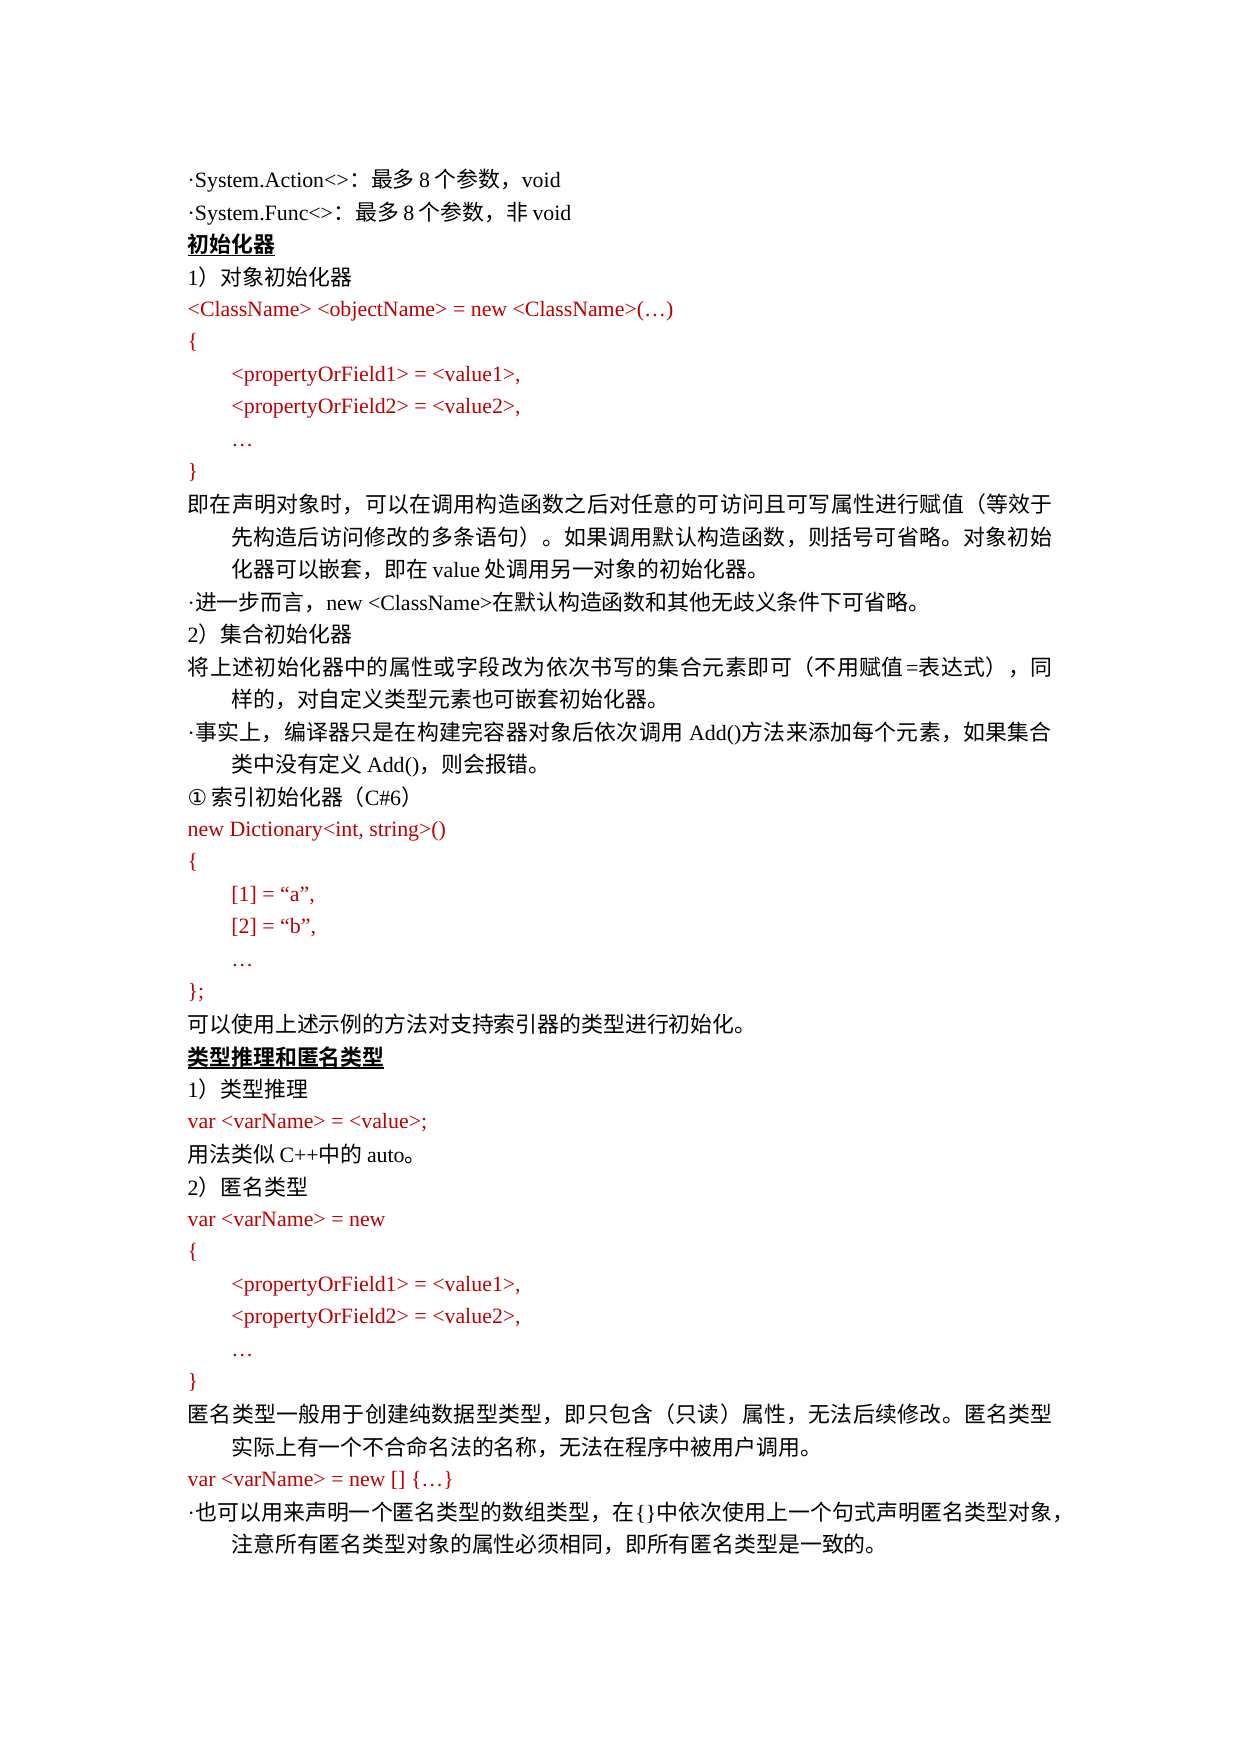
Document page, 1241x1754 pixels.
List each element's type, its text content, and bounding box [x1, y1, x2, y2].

text ·System.Func<>：最多8个参数，非void [187, 194, 1053, 227]
text ①索引初始化器（C#6） [187, 779, 1053, 812]
text … [187, 422, 1053, 454]
subtitle 类型推理和匿名类型 [187, 1039, 1053, 1072]
text ·System.Action<>：最多8个参数，void [187, 162, 1053, 194]
text { [187, 1234, 1053, 1267]
text [1] = “a”, [187, 877, 1053, 909]
text var <varName> = new [187, 1202, 1053, 1234]
text var <varName> = <value>; [187, 1104, 1053, 1137]
text new Dictionary<int, string>() [187, 812, 1053, 844]
text <ClassName> <objectName> = new <ClassName>(…) [187, 292, 1053, 324]
text 1）类型推理 [187, 1072, 1053, 1104]
text 1）对象初始化器 [187, 259, 1053, 292]
text var <varName> = new [] {…} [187, 1462, 1053, 1494]
text } [187, 454, 1053, 487]
text <propertyOrField1> = <value1>, [187, 357, 1053, 389]
text }; [187, 974, 1053, 1007]
text … [187, 1332, 1053, 1364]
text ·事实上，编译器只是在构建完容器对象后依次调用Add()方法来添加每个元素，如果集合类中没有定义Add()，则会报错。 [187, 714, 1053, 779]
text <propertyOrField2> = <value2>, [187, 389, 1053, 422]
text { [187, 844, 1053, 877]
text } [187, 1364, 1053, 1397]
text 2）集合初始化器 [187, 617, 1053, 649]
text 即在声明对象时，可以在调用构造函数之后对任意的可访问且可写属性进行赋值（等效于先构造后访问修改的多条语句）。如果调用默认构造函数，则括号可省略。对象初始化器可以嵌套，即在value处调用另一对象的初始化器。 [187, 487, 1053, 584]
text 可以使用上述示例的方法对支持索引器的类型进行初始化。 [187, 1007, 1053, 1039]
text 2）匿名类型 [187, 1169, 1053, 1202]
text … [187, 942, 1053, 974]
text <propertyOrField1> = <value1>, [187, 1267, 1053, 1299]
subtitle 初始化器 [187, 227, 1053, 259]
text 将上述初始化器中的属性或字段改为依次书写的集合元素即可（不用赋值=表达式），同样的，对自定义类型元素也可嵌套初始化器。 [187, 649, 1053, 714]
text [2] = “b”, [187, 909, 1053, 942]
text 用法类似C++中的auto。 [187, 1137, 1053, 1169]
text ·进一步而言，new <ClassName>在默认构造函数和其他无歧义条件下可省略。 [187, 584, 1053, 617]
text ·也可以用来声明一个匿名类型的数组类型，在{}中依次使用上一个句式声明匿名类型对象，注意所有匿名类型对象的属性必须相同，即所有匿名类型是一致的。 [187, 1494, 1053, 1559]
text { [187, 324, 1053, 357]
text <propertyOrField2> = <value2>, [187, 1299, 1053, 1332]
text 匿名类型一般用于创建纯数据型类型，即只包含（只读）属性，无法后续修改。匿名类型实际上有一个不合命名法的名称，无法在程序中被用户调用。 [187, 1397, 1053, 1462]
